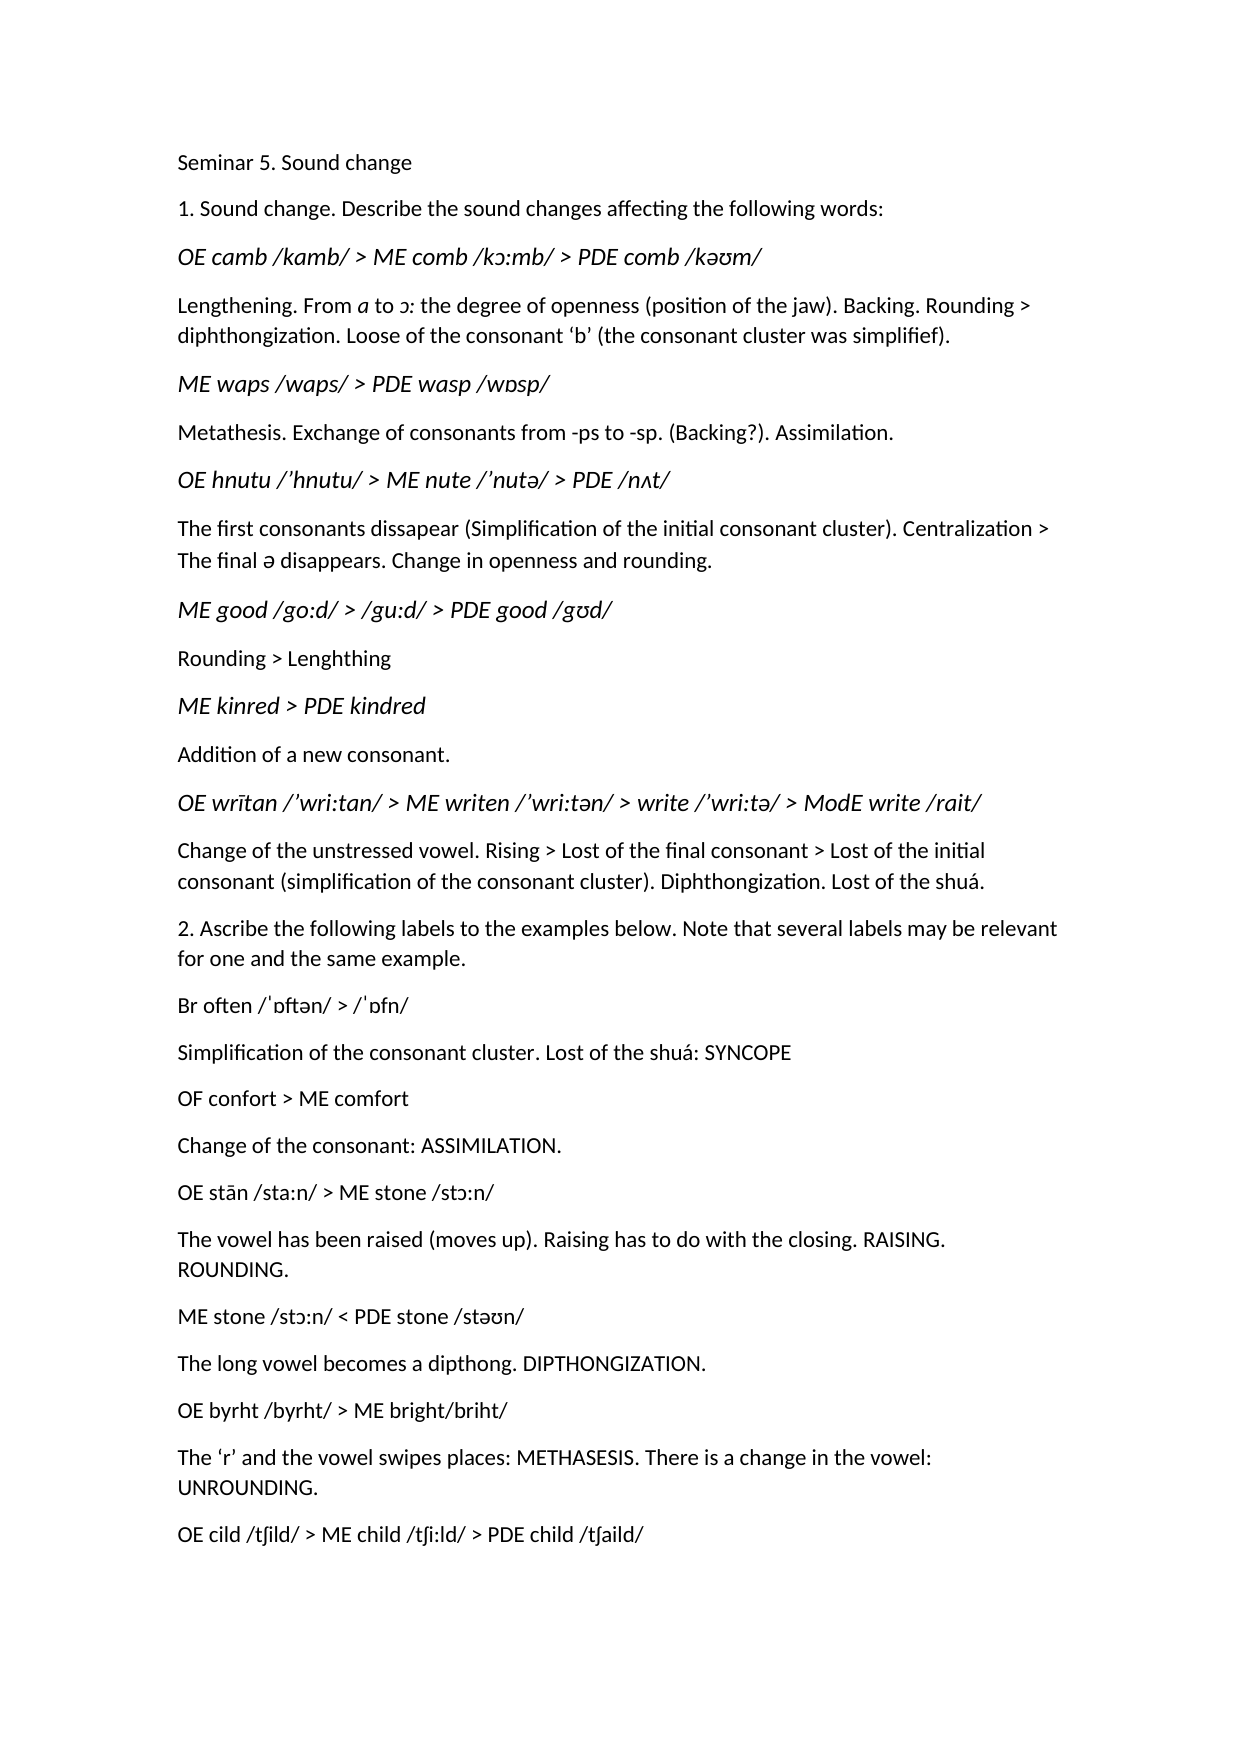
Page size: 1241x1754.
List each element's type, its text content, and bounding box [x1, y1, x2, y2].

text OE hnutu /’hnutu/ > ME nute /’nutə/ > PDE /nʌt/ [177, 464, 1063, 495]
text OE camb /kamb/ > ME comb /kɔ:mb/ > PDE comb /kəʊm/ [177, 241, 1063, 272]
text OE byrht /byrht/ > ME bright/briht/ [177, 1396, 1063, 1424]
text Lengthening. From a to ɔ: the degree of openness (position of the jaw). Backing. Rounding > diphthongization. Loose of the consonant ‘b’ (the consonant cluster was simplifief). [177, 291, 1063, 349]
text The long vowel becomes a dipthong. DIPTHONGIZATION. [177, 1349, 1063, 1377]
text Change of the unstressed vowel. Rising > Lost of the final consonant > Lost of the initial consonant (simplification of the consonant cluster). Diphthongization. Lost of the shuá. [177, 837, 1063, 895]
text Br often /ˈɒftən/ > /ˈɒfn/ [177, 991, 1063, 1019]
text Simplification of the consonant cluster. Lost of the shuá: SYNCOPE [177, 1038, 1063, 1066]
text OE wrītan /’wri:tan/ > ME writen /’wri:tən/ > write /’wri:tə/ > ModE write /rait/ [177, 787, 1063, 817]
text ME kinred > PDE kindred [177, 691, 1063, 721]
text The ‘r’ and the vowel swipes places: METHASESIS. There is a change in the vowel: UNROUNDING. [177, 1443, 1063, 1501]
text 1. Sound change. Describe the sound changes affecting the following words: [177, 194, 1063, 222]
text OE stān /sta:n/ > ME stone /stɔ:n/ [177, 1178, 1063, 1206]
text Change of the consonant: ASSIMILATION. [177, 1131, 1063, 1159]
text ME stone /stɔ:n/ < PDE stone /stəʊn/ [177, 1302, 1063, 1330]
text ME waps /waps/ > PDE wasp /wɒsp/ [177, 368, 1063, 398]
text The first consonants dissapear (Simplification of the initial consonant cluster). Centralization > The final ə disappears. Change in openness and rounding. [177, 514, 1063, 575]
text ME good /go:d/ > /gu:d/ > PDE good /gʊd/ [177, 594, 1063, 624]
text OE cild /tʃild/ > ME child /tʃi:ld/ > PDE child /tʃaild/ [177, 1520, 1063, 1548]
text Rounding > Lenghthing [177, 644, 1063, 672]
text 2. Ascribe the following labels to the examples below. Note that several labels may be relevant for one and the same example. [177, 914, 1063, 972]
text Addition of a new consonant. [177, 740, 1063, 768]
text The vowel has been raised (moves up). Raising has to do with the closing. RAISING. ROUNDING. [177, 1225, 1063, 1283]
text Seminar 5. Sound change [177, 148, 1063, 176]
text OF confort > ME comfort [177, 1084, 1063, 1112]
text Metathesis. Exchange of consonants from -ps to -sp. (Backing?). Assimilation. [177, 418, 1063, 446]
